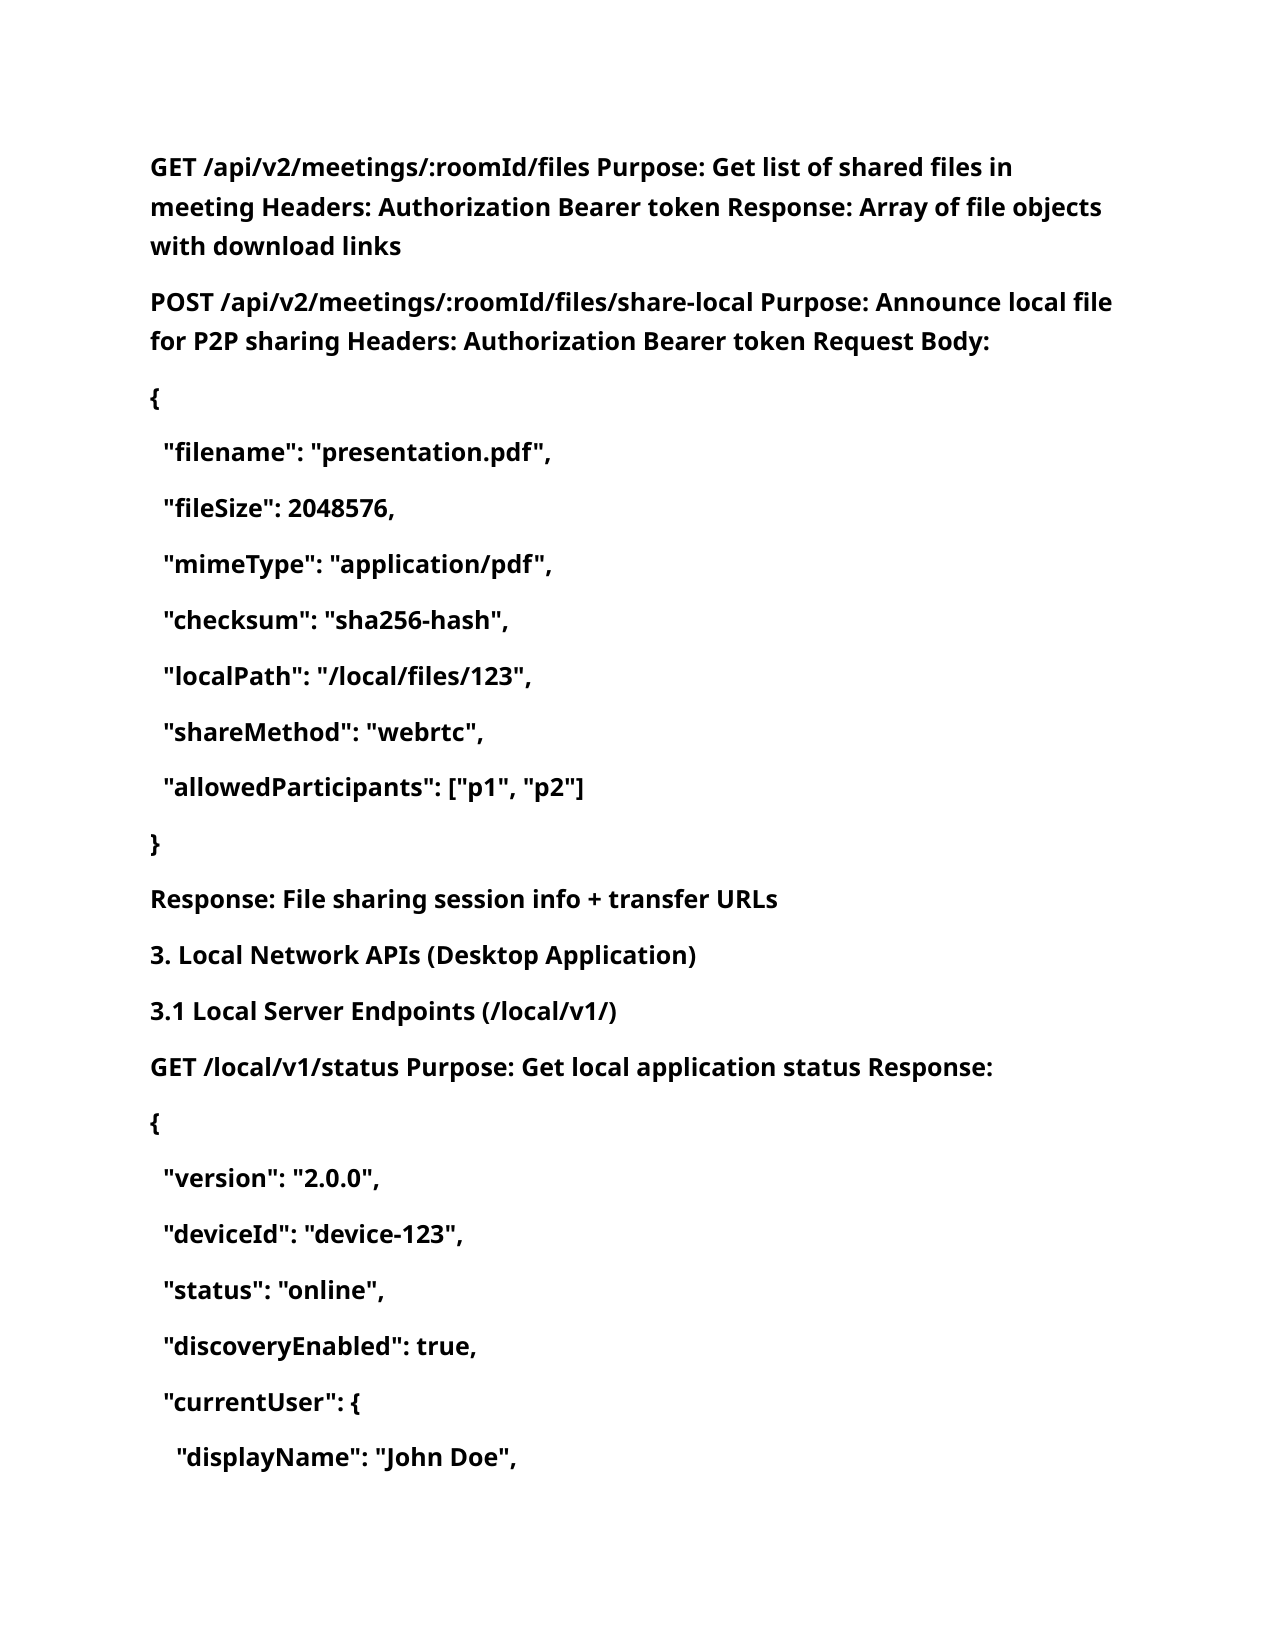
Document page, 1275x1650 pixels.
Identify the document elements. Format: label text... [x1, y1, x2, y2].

text "filename": "presentation.pdf", [150, 435, 1125, 469]
text "status": "online", [150, 1272, 1125, 1307]
text "shareMethod": "webrtc", [150, 714, 1125, 748]
text POST /api/v2/meetings/:roomId/files/share-local Purpose: Announce local file for P2P sharing Headers: Authorization Bearer token Request Body: [150, 284, 1125, 357]
text "fileSize": 2048576, [150, 491, 1125, 525]
text 3. Local Network APIs (Desktop Application) [150, 937, 1125, 972]
text "mimeType": "application/pdf", [150, 547, 1125, 581]
text } [150, 826, 1125, 860]
text "deviceId": "device-123", [150, 1217, 1125, 1251]
text GET /api/v2/meetings/:roomId/files Purpose: Get list of shared files in meeting Headers: Authorization Bearer token Response: Array of file objects with download links [150, 150, 1125, 262]
text "currentUser": { [150, 1384, 1125, 1418]
text "displayName": "John Doe", [150, 1440, 1125, 1474]
text GET /local/v1/status Purpose: Get local application status Response: [150, 1049, 1125, 1083]
text 3.1 Local Server Endpoints (/local/v1/) [150, 993, 1125, 1027]
text "version": "2.0.0", [150, 1161, 1125, 1195]
text "checksum": "sha256-hash", [150, 602, 1125, 637]
text "allowedParticipants": ["p1", "p2"] [150, 770, 1125, 804]
text "localPath": "/local/files/123", [150, 658, 1125, 692]
text "discoveryEnabled": true, [150, 1328, 1125, 1362]
text { [150, 379, 1125, 413]
text Response: File sharing session info + transfer URLs [150, 882, 1125, 916]
text { [150, 1105, 1125, 1139]
